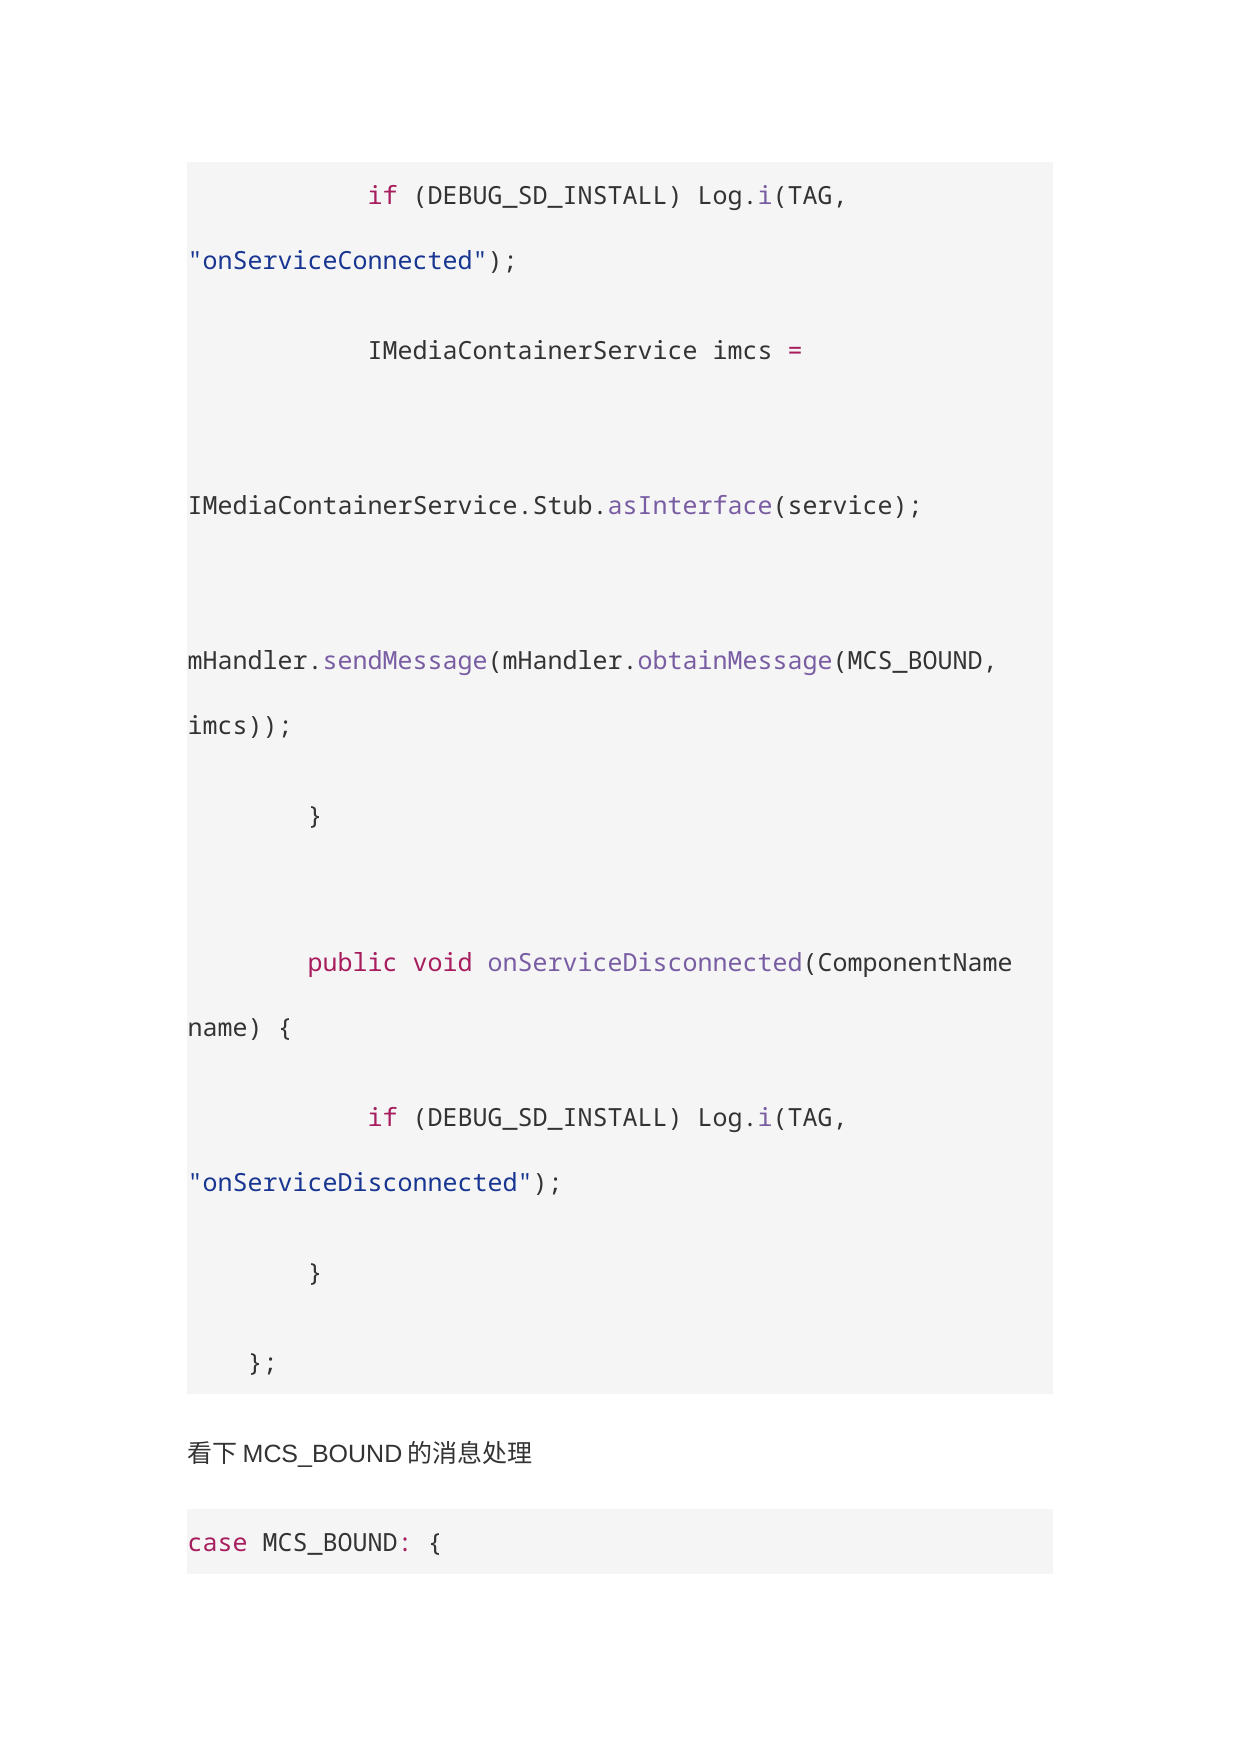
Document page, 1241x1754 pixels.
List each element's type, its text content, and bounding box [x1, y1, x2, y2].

text case MCS_BOUND: { [187, 1509, 1053, 1574]
text public void onServiceDisconnected(ComponentName name) { [187, 929, 1053, 1059]
text IMediaContainerService imcs = [187, 317, 1053, 382]
text 看下MCS_BOUND的消息处理 [187, 1419, 1053, 1484]
text mHandler.sendMessage(mHandler.obtainMessage(MCS_BOUND, imcs)); [187, 562, 1053, 757]
text if (DEBUG_SD_INSTALL) Log.i(TAG, "onServiceDisconnected"); [187, 1084, 1053, 1214]
text } [187, 1239, 1053, 1304]
text IMediaContainerService.Stub.asInterface(service); [187, 407, 1053, 537]
text } [187, 782, 1053, 847]
text if (DEBUG_SD_INSTALL) Log.i(TAG, "onServiceConnected"); [187, 162, 1053, 292]
text }; [187, 1329, 1053, 1394]
